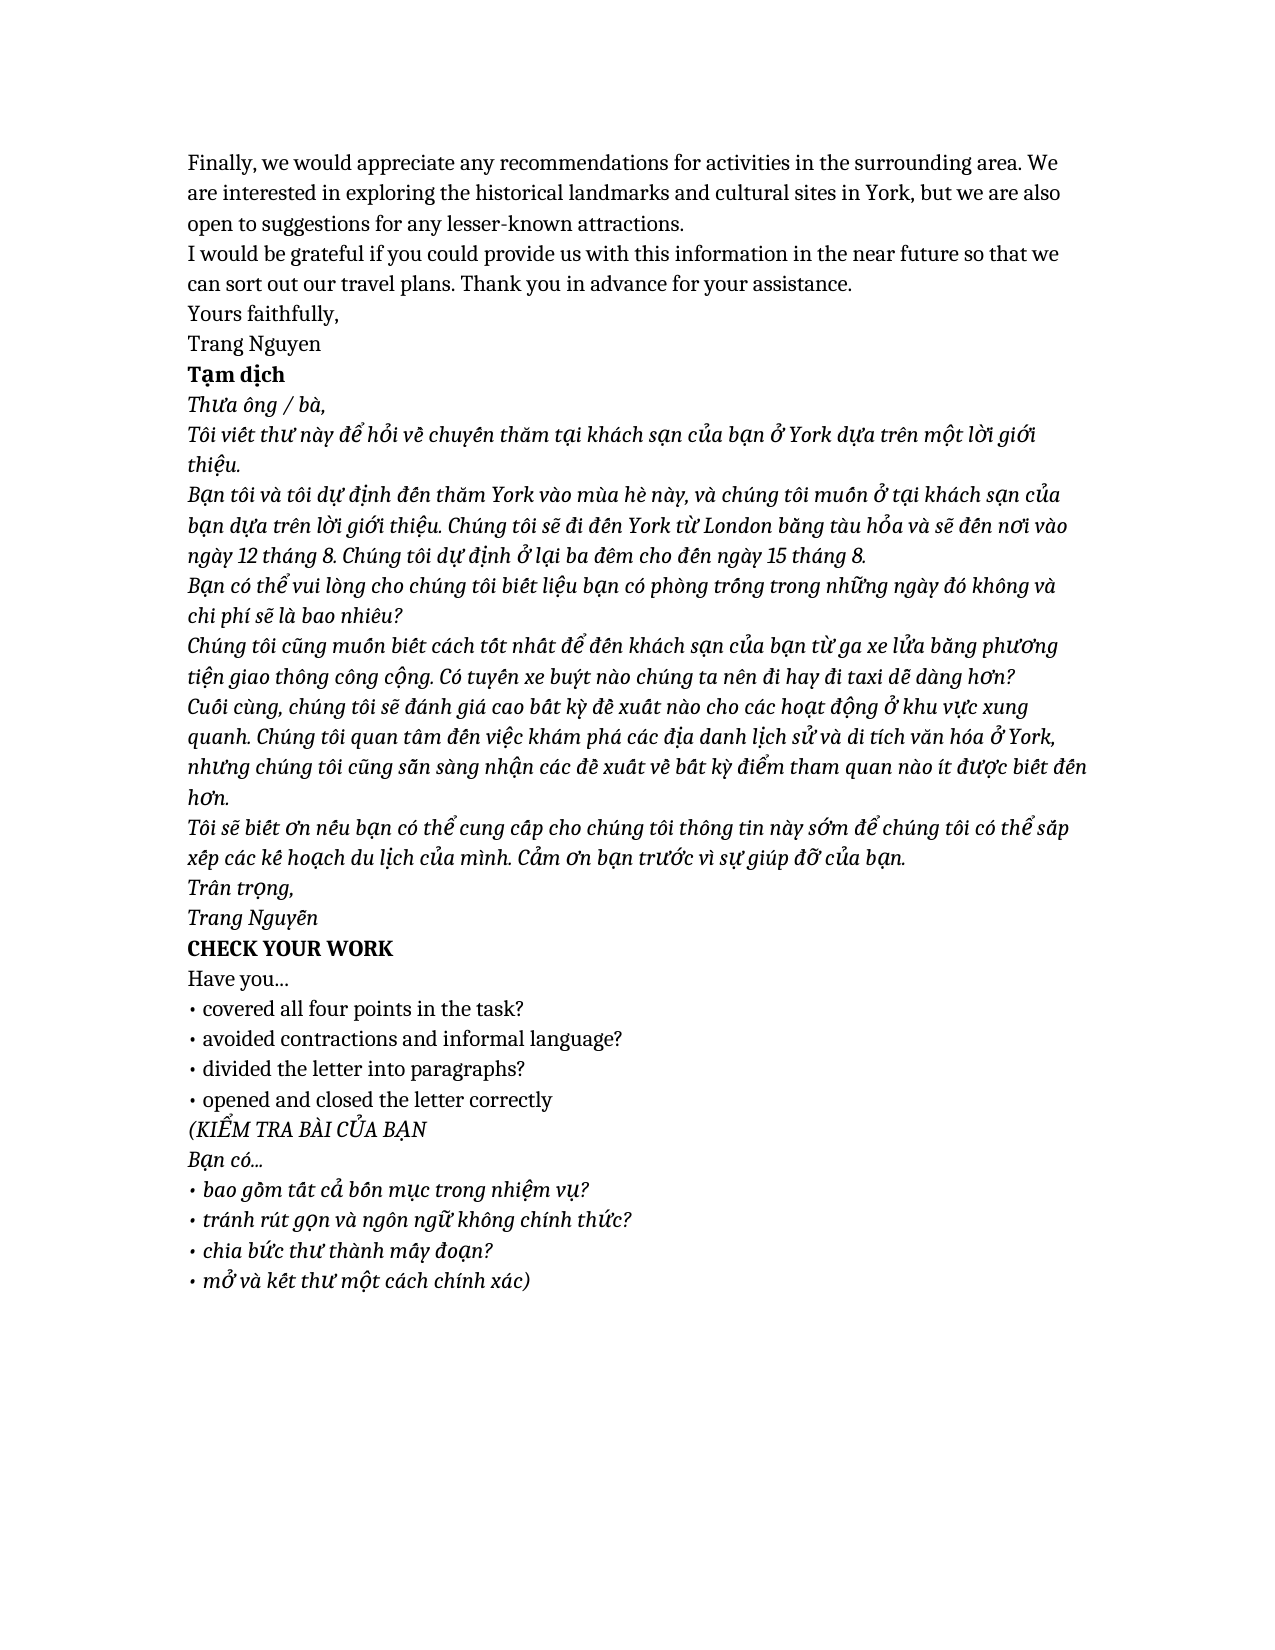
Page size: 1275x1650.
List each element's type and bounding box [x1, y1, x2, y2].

text [187, 150, 1087, 1324]
